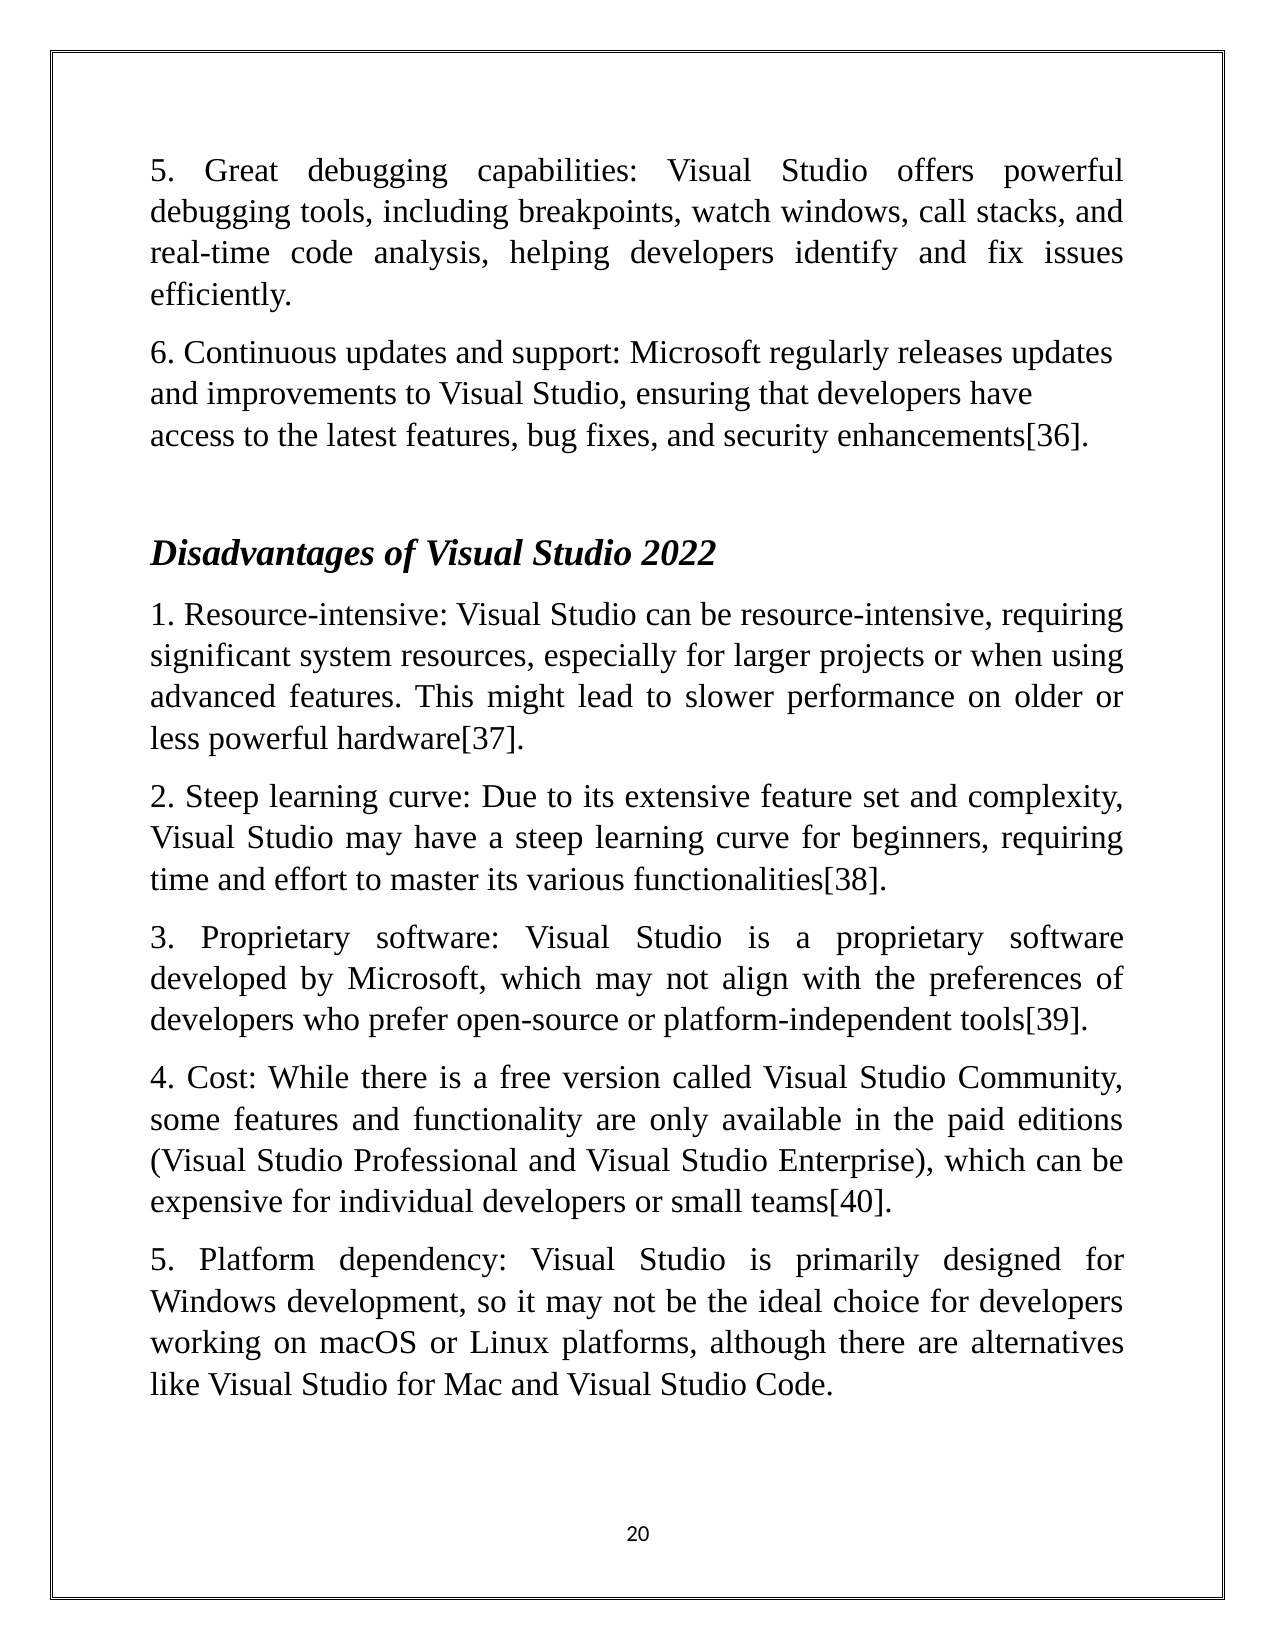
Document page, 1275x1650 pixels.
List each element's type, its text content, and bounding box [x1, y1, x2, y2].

text 6. Continuous updates and support: Microsoft regularly releases updates and improvements to Visual Studio, ensuring that developers have access to the latest features, bug fixes, and security enhancements[36]. [150, 332, 1125, 453]
text 5. Platform dependency: Visual Studio is primarily designed for Windows development, so it may not be the ideal choice for developers working on macOS or Linux platforms, although there are alternatives like Visual Studio for Mac and Visual Studio Code. [150, 1240, 1125, 1402]
text 1. Resource-intensive: Visual Studio can be resource-intensive, requiring significant system resources, especially for larger projects or when using advanced features. This might lead to slower performance on older or less powerful hardware[37]. [150, 594, 1125, 756]
text 2. Steep learning curve: Due to its extensive feature set and complexity, Visual Studio may have a steep learning curve for beginners, requiring time and effort to master its various functionalities[38]. [150, 776, 1125, 897]
text 5. Great debugging capabilities: Visual Studio offers powerful debugging tools, including breakpoints, watch windows, call stacks, and real-time code analysis, helping developers identify and fix issues efficiently. [150, 150, 1125, 312]
text 3. Proprietary software: Visual Studio is a proprietary software developed by Microsoft, which may not align with the preferences of developers who prefer open-source or platform-independent tools[39]. [150, 917, 1125, 1038]
text 4. Cost: While there is a free version called Visual Studio Community, some features and functionality are only available in the paid editions (Visual Studio Professional and Visual Studio Enterprise), which can be expensive for individual developers or small teams[40]. [150, 1058, 1125, 1220]
text Disadvantages of Visual Studio 2022 [150, 531, 1125, 574]
